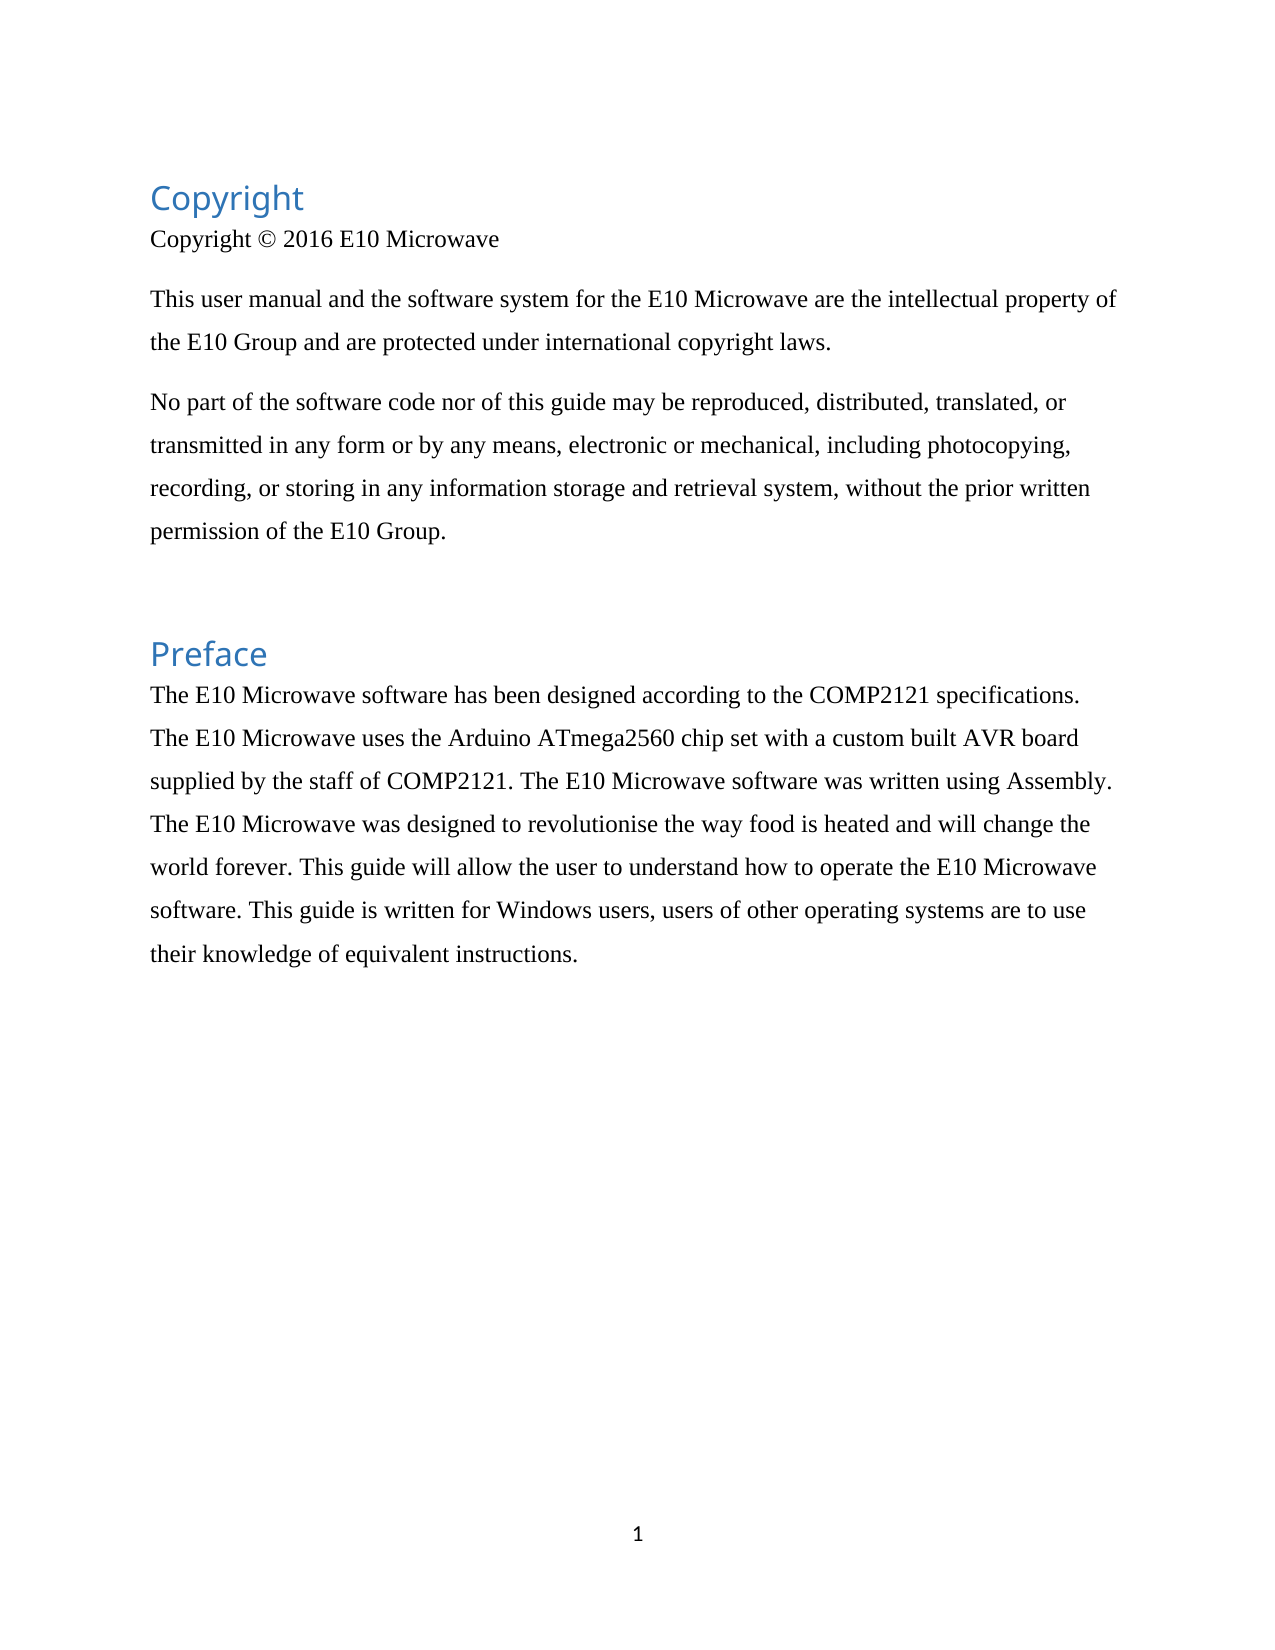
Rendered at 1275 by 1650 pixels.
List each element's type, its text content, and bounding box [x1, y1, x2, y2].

subtitle Preface [150, 631, 1125, 676]
text Copyright © 2016 E10 Microwave [150, 224, 1125, 253]
text No part of the software code nor of this guide may be reproduced, distributed, translated, or transmitted in any form or by any means, electronic or mechanical, including photocopying, recording, or storing in any information storage and retrieval system, without the prior written permission of the E10 Group. [150, 387, 1125, 545]
subtitle Copyright [150, 175, 1125, 220]
text This user manual and the software system for the E10 Microwave are the intellectual property of the E10 Group and are protected under international copyright laws. [150, 284, 1125, 356]
text The E10 Microwave software has been designed according to the COMP2121 specifications. The E10 Microwave uses the Arduino ATmega2560 chip set with a custom built AVR board supplied by the staff of COMP2121. The E10 Microwave software was written using Assembly. The E10 Microwave was designed to revolutionise the way food is heated and will change the world forever. This guide will allow the user to understand how to operate the E10 Microwave software. This guide is written for Windows users, users of other operating systems are to use their knowledge of equivalent instructions. [150, 680, 1125, 967]
